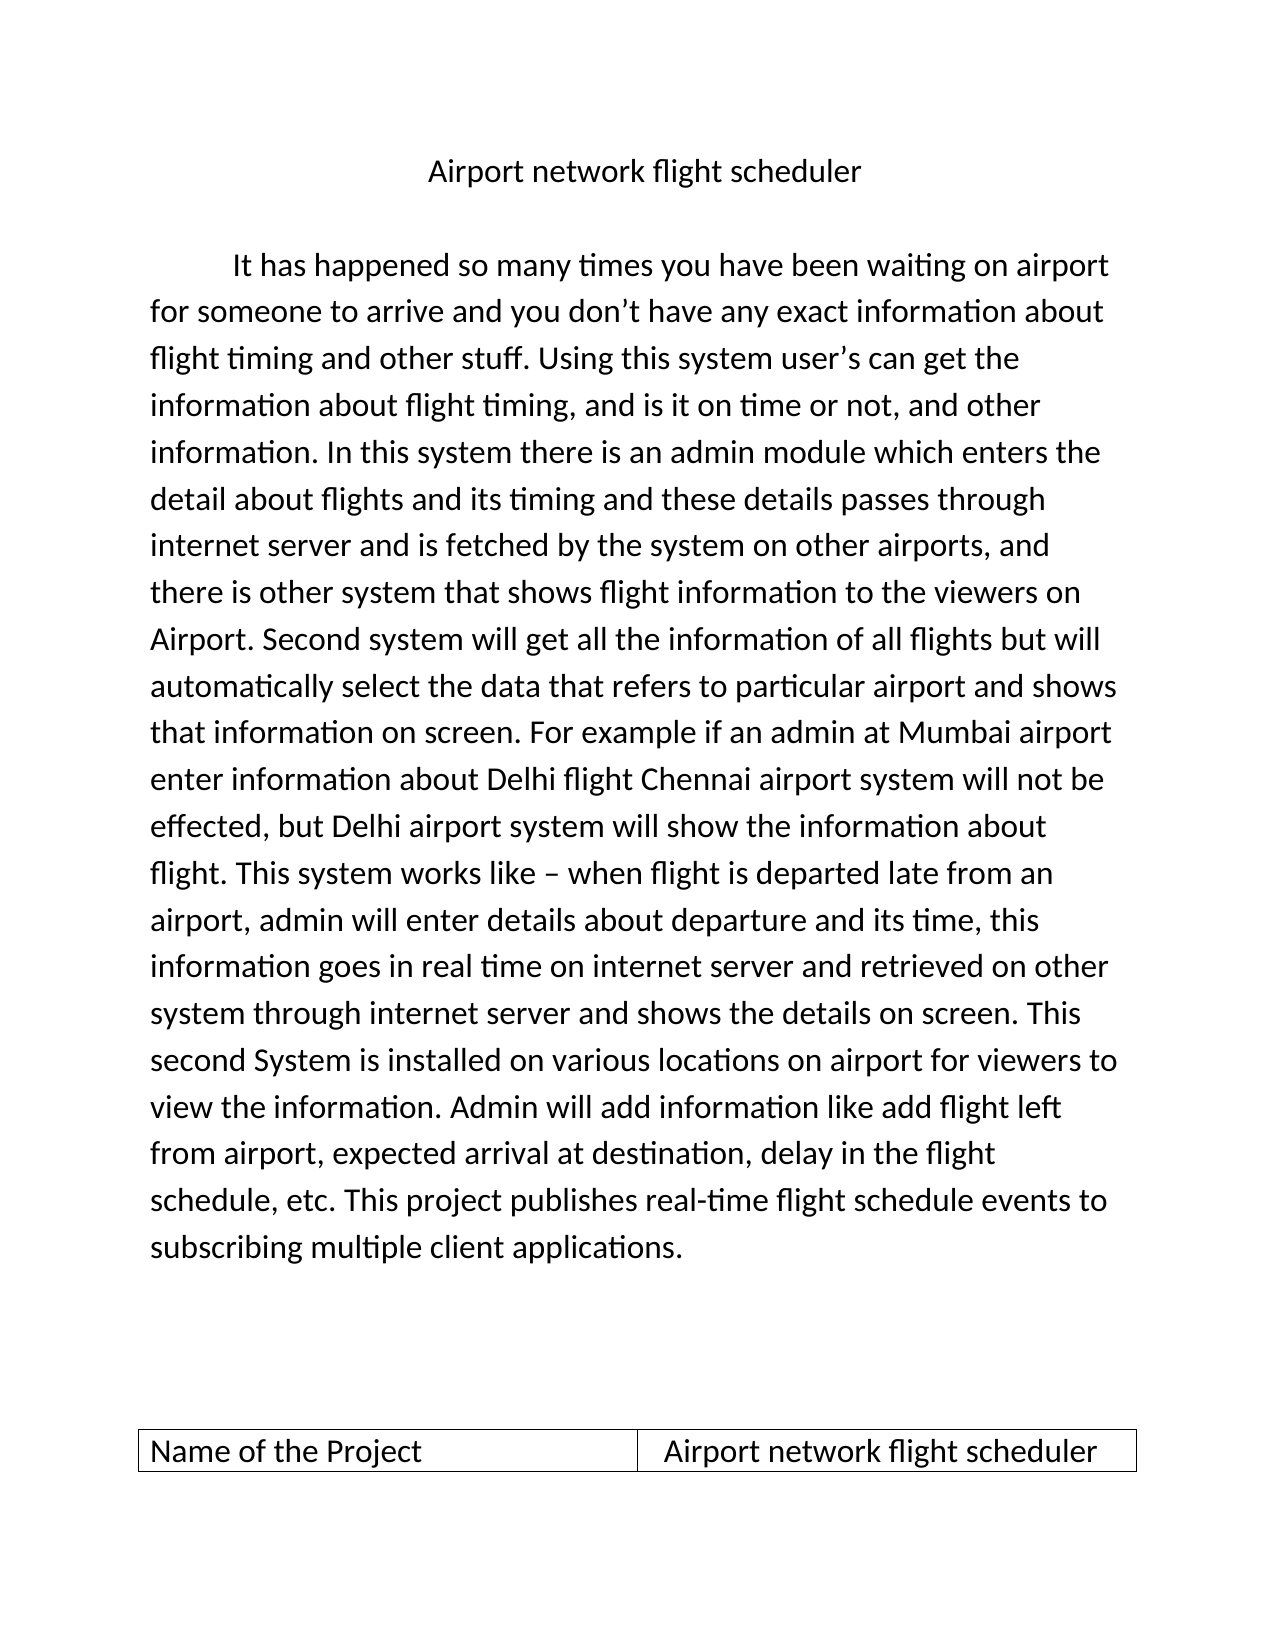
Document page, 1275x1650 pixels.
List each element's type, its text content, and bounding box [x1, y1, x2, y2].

text It has happened so many times you have been waiting on airport for someone to arrive and you don’t have any exact information about flight timing and other stuff. Using this system user’s can get the information about flight timing, and is it on time or not, and other information. In this system there is an admin module which enters the detail about flights and its timing and these details passes through internet server and is fetched by the system on other airports, and there is other system that shows flight information to the viewers on Airport. Second system will get all the information of all flights but will automatically select the data that refers to particular airport and shows that information on screen. For example if an admin at Mumbai airport enter information about Delhi flight Chennai airport system will not be effected, but Delhi airport system will show the information about flight. This system works like – when flight is departed late from an airport, admin will enter details about departure and its time, this information goes in real time on internet server and retrieved on other system through internet server and shows the details on screen. This second System is installed on various locations on airport for viewers to view the information. Admin will add information like add flight left from airport, expected arrival at destination, delay in the flight schedule, etc. This project publishes real-time flight schedule events to subscribing multiple client applications. [150, 244, 1125, 1267]
table_header Airport network flight scheduler [638, 1430, 1136, 1471]
table_header Name of the Project [139, 1430, 637, 1471]
text Airport network flight scheduler [150, 150, 1125, 191]
